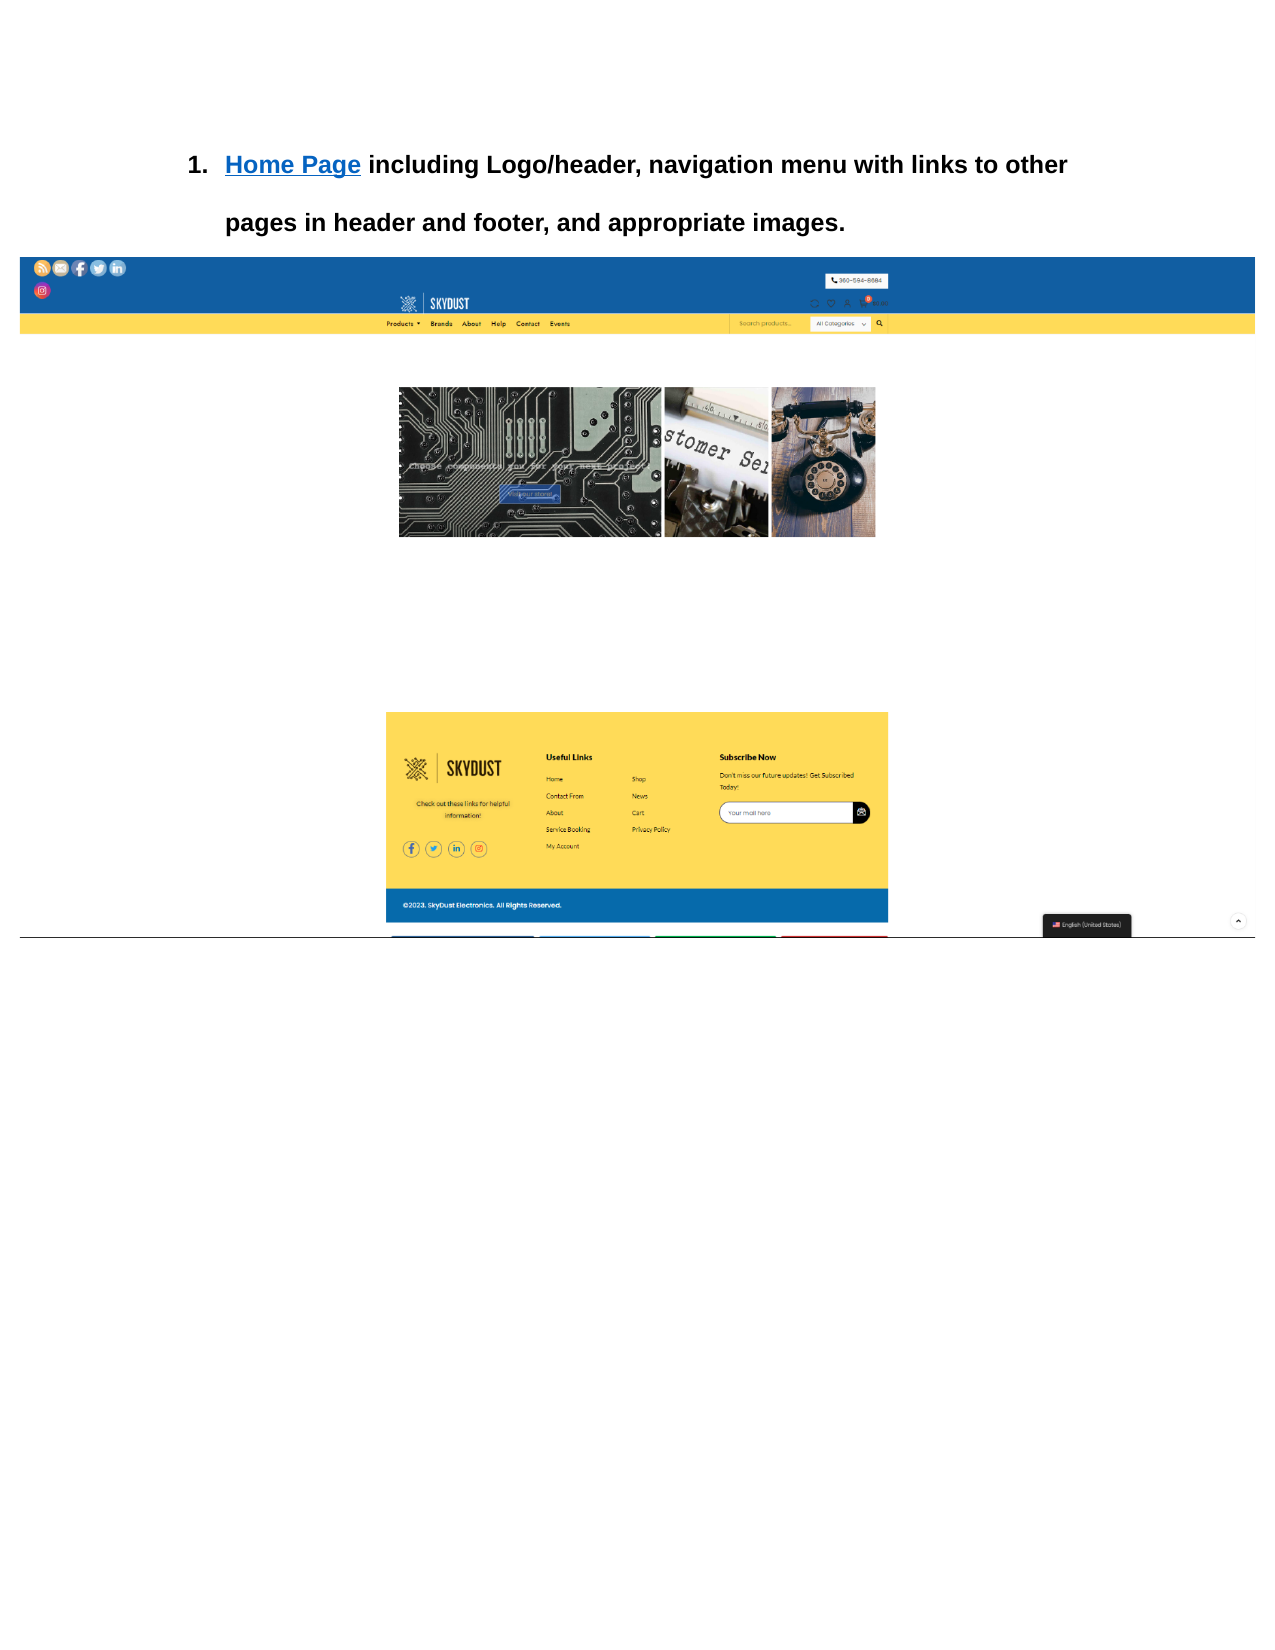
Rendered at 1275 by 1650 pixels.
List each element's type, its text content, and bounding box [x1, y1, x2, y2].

list Home Page including Logo/header, navigation menu with links to other pages in header and footer, and appropriate images. [187, 150, 1125, 236]
picture [19, 257, 1256, 938]
